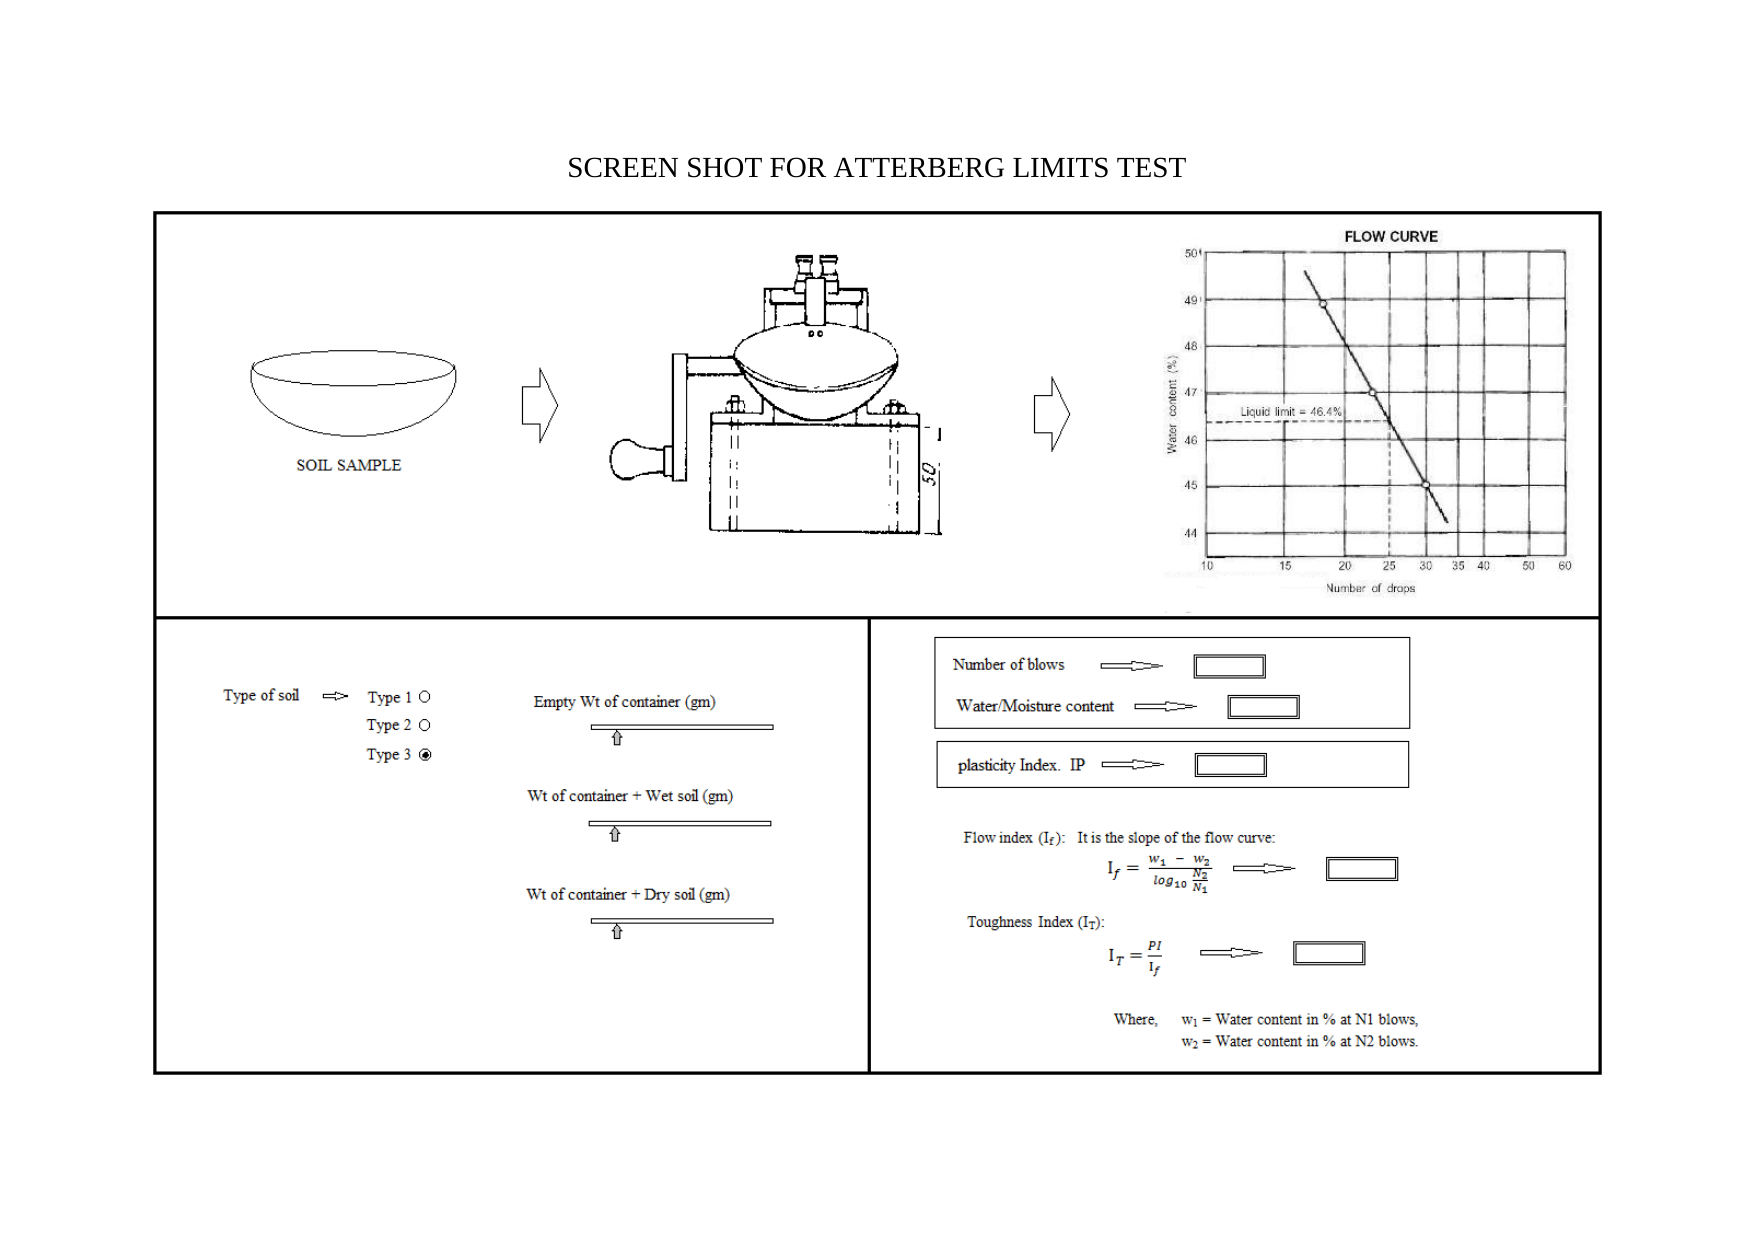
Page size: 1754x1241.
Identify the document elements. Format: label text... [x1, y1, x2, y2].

text SCREEN SHOT FOR ATTERBERG LIMITS TEST [150, 150, 1604, 183]
picture [150, 209, 1604, 1077]
